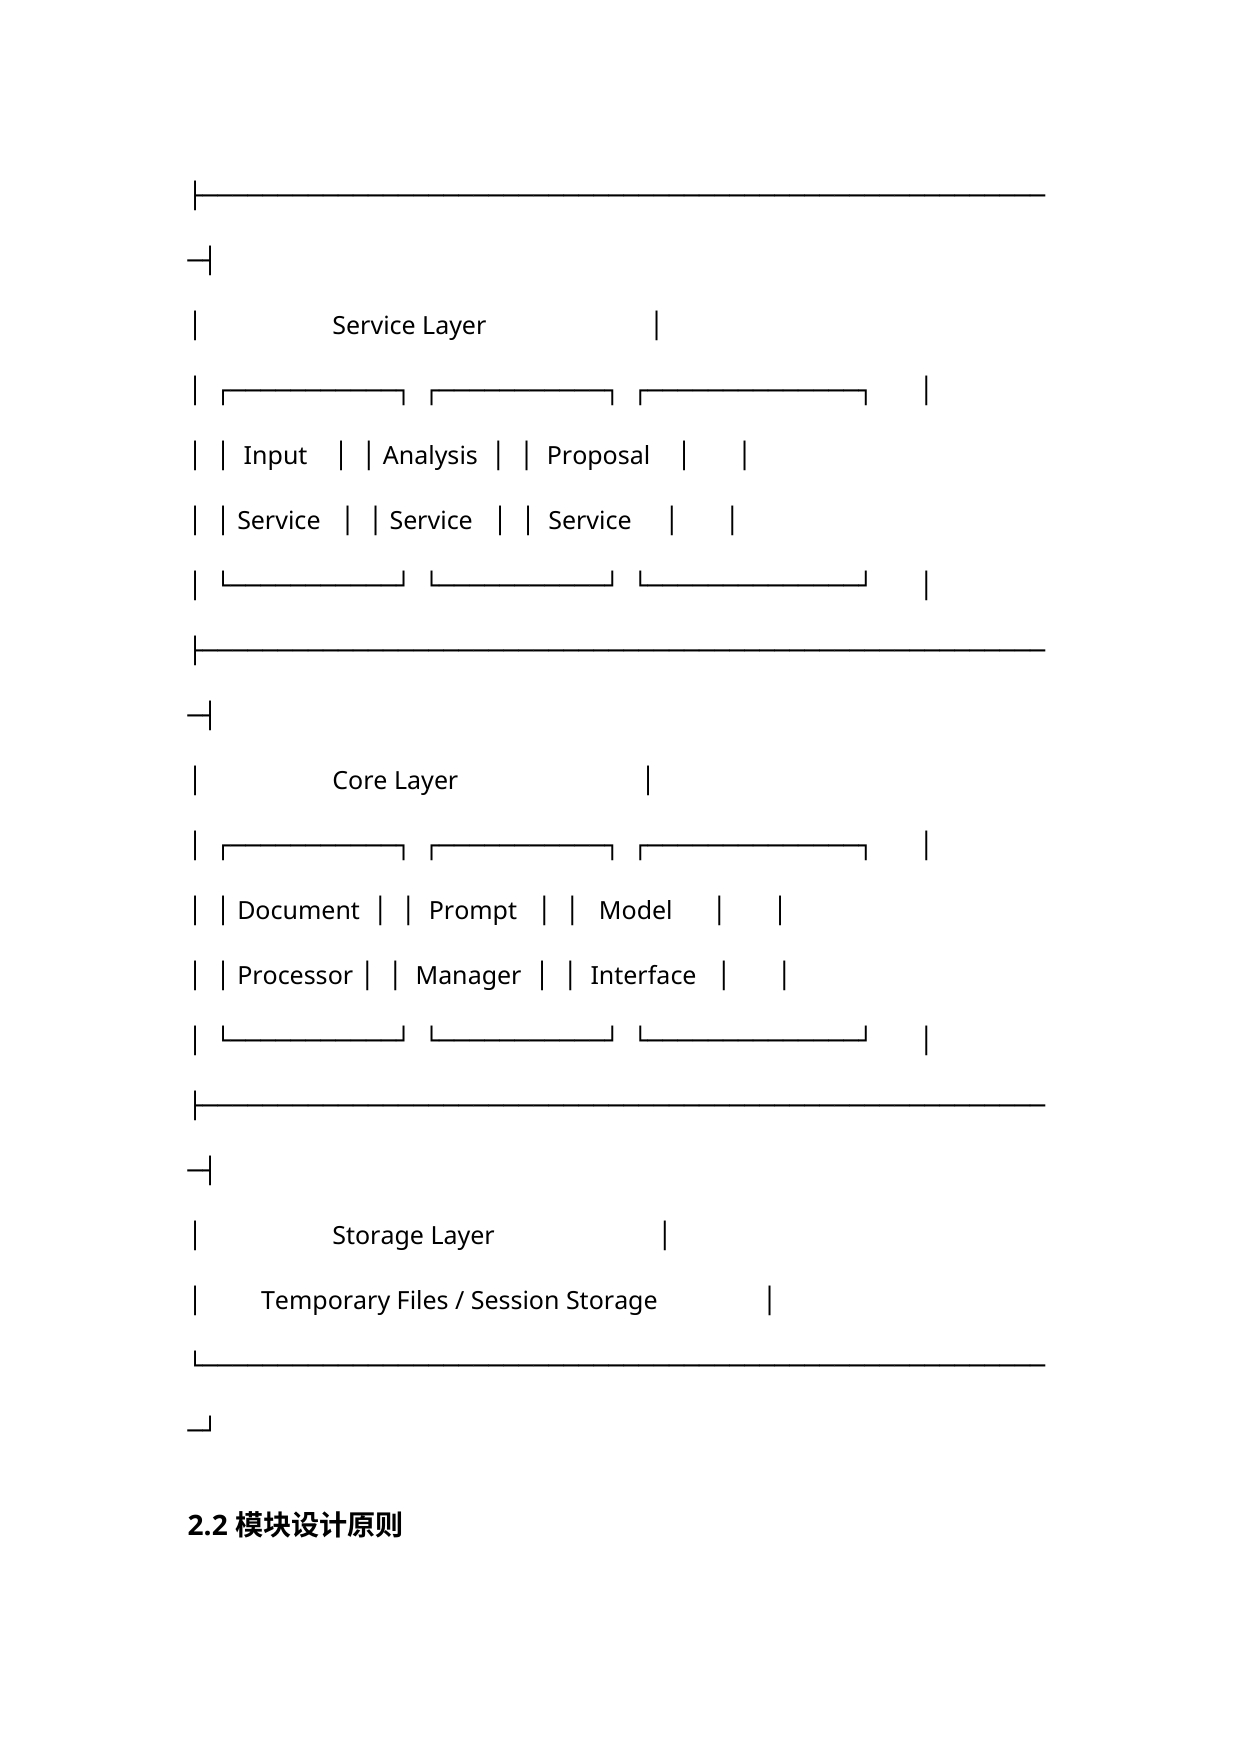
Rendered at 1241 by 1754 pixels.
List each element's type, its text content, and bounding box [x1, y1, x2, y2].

text │ │ Service │ │ Service │ │ Service │ │ [187, 487, 1053, 552]
text │ ┌───────────┐ ┌───────────┐ ┌──────────────┐ │ [187, 357, 1053, 422]
text │ Core Layer │ [187, 747, 1053, 812]
text ├─────────────────────────────────────────────────────────┤ [187, 617, 1053, 747]
text 2.2 模块设计原则 [187, 1491, 1053, 1556]
text └─────────────────────────────────────────────────────────┘ [187, 1332, 1053, 1462]
text ├─────────────────────────────────────────────────────────┤ [187, 162, 1053, 292]
text │ └───────────┘ └───────────┘ └──────────────┘ │ [187, 552, 1053, 617]
text │ └───────────┘ └───────────┘ └──────────────┘ │ [187, 1007, 1053, 1072]
text │ ┌───────────┐ ┌───────────┐ ┌──────────────┐ │ [187, 812, 1053, 877]
text │ Service Layer │ [187, 292, 1053, 357]
text │ Storage Layer │ [187, 1202, 1053, 1267]
text │ Temporary Files / Session Storage │ [187, 1267, 1053, 1332]
text │ │ Document │ │ Prompt │ │ Model │ │ [187, 877, 1053, 942]
text ├─────────────────────────────────────────────────────────┤ [187, 1072, 1053, 1202]
text │ │ Processor │ │ Manager │ │ Interface │ │ [187, 942, 1053, 1007]
text │ │ Input │ │ Analysis │ │ Proposal │ │ [187, 422, 1053, 487]
